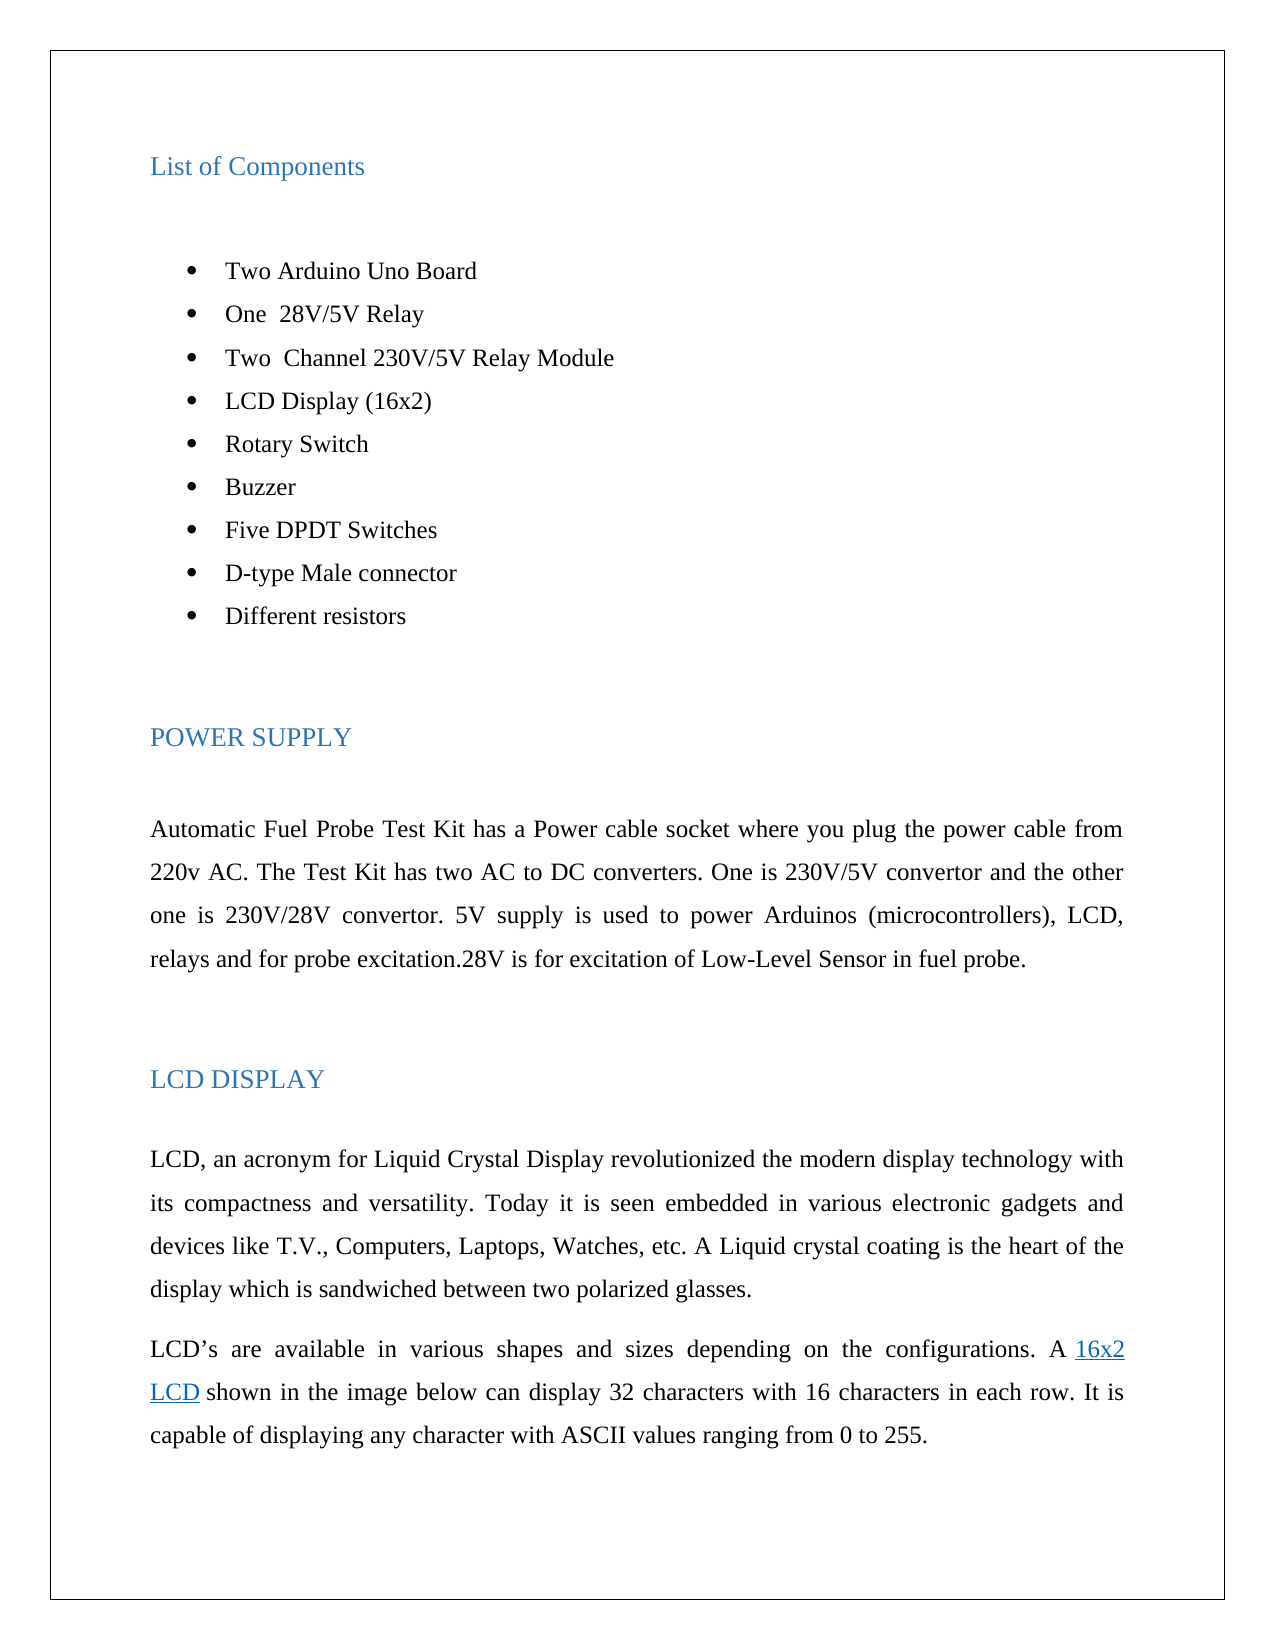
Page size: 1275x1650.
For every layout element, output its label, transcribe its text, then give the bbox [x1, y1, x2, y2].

list Two Arduino Uno Board [187, 256, 1125, 285]
list Two Channel 230V/5V Relay Module [187, 343, 1125, 371]
text LCD, an acronym for Liquid Crystal Display revolutionized the modern display technology with its compactness and versatility. Today it is seen embedded in various electronic gadgets and devices like T.V., Computers, Laptops, Watches, etc. A Liquid crystal coating is the heart of the display which is sandwiched between two polarized glasses. [150, 1144, 1125, 1303]
list Buzzer [187, 472, 1125, 501]
list One 28V/5V Relay [187, 299, 1125, 328]
subtitle LCD DISPLAY [150, 1063, 1125, 1094]
list Different resistors [187, 601, 1125, 630]
list LCD Display (16x2) [187, 386, 1125, 414]
list Rotary Switch [187, 429, 1125, 458]
subtitle POWER SUPPLY [150, 721, 1125, 752]
text LCD’s are available in various shapes and sizes depending on the configurations. A 16x2 LCD shown in the image below can display 32 characters with 16 characters in each row. It is capable of displaying any character with ASCII values ranging from 0 to 255. [150, 1334, 1125, 1449]
list D-type Male connector [187, 558, 1125, 587]
subtitle List of Components [150, 150, 1125, 181]
text Automatic Fuel Probe Test Kit has a Power cable socket where you plug the power cable from 220v AC. The Test Kit has two AC to DC converters. One is 230V/5V convertor and the other one is 230V/28V convertor. 5V supply is used to power Arduinos (microcontrollers), LCD, relays and for probe excitation.28V is for excitation of Low-Level Sensor in fuel probe. [150, 814, 1125, 972]
list Five DPDT Switches [187, 515, 1125, 544]
